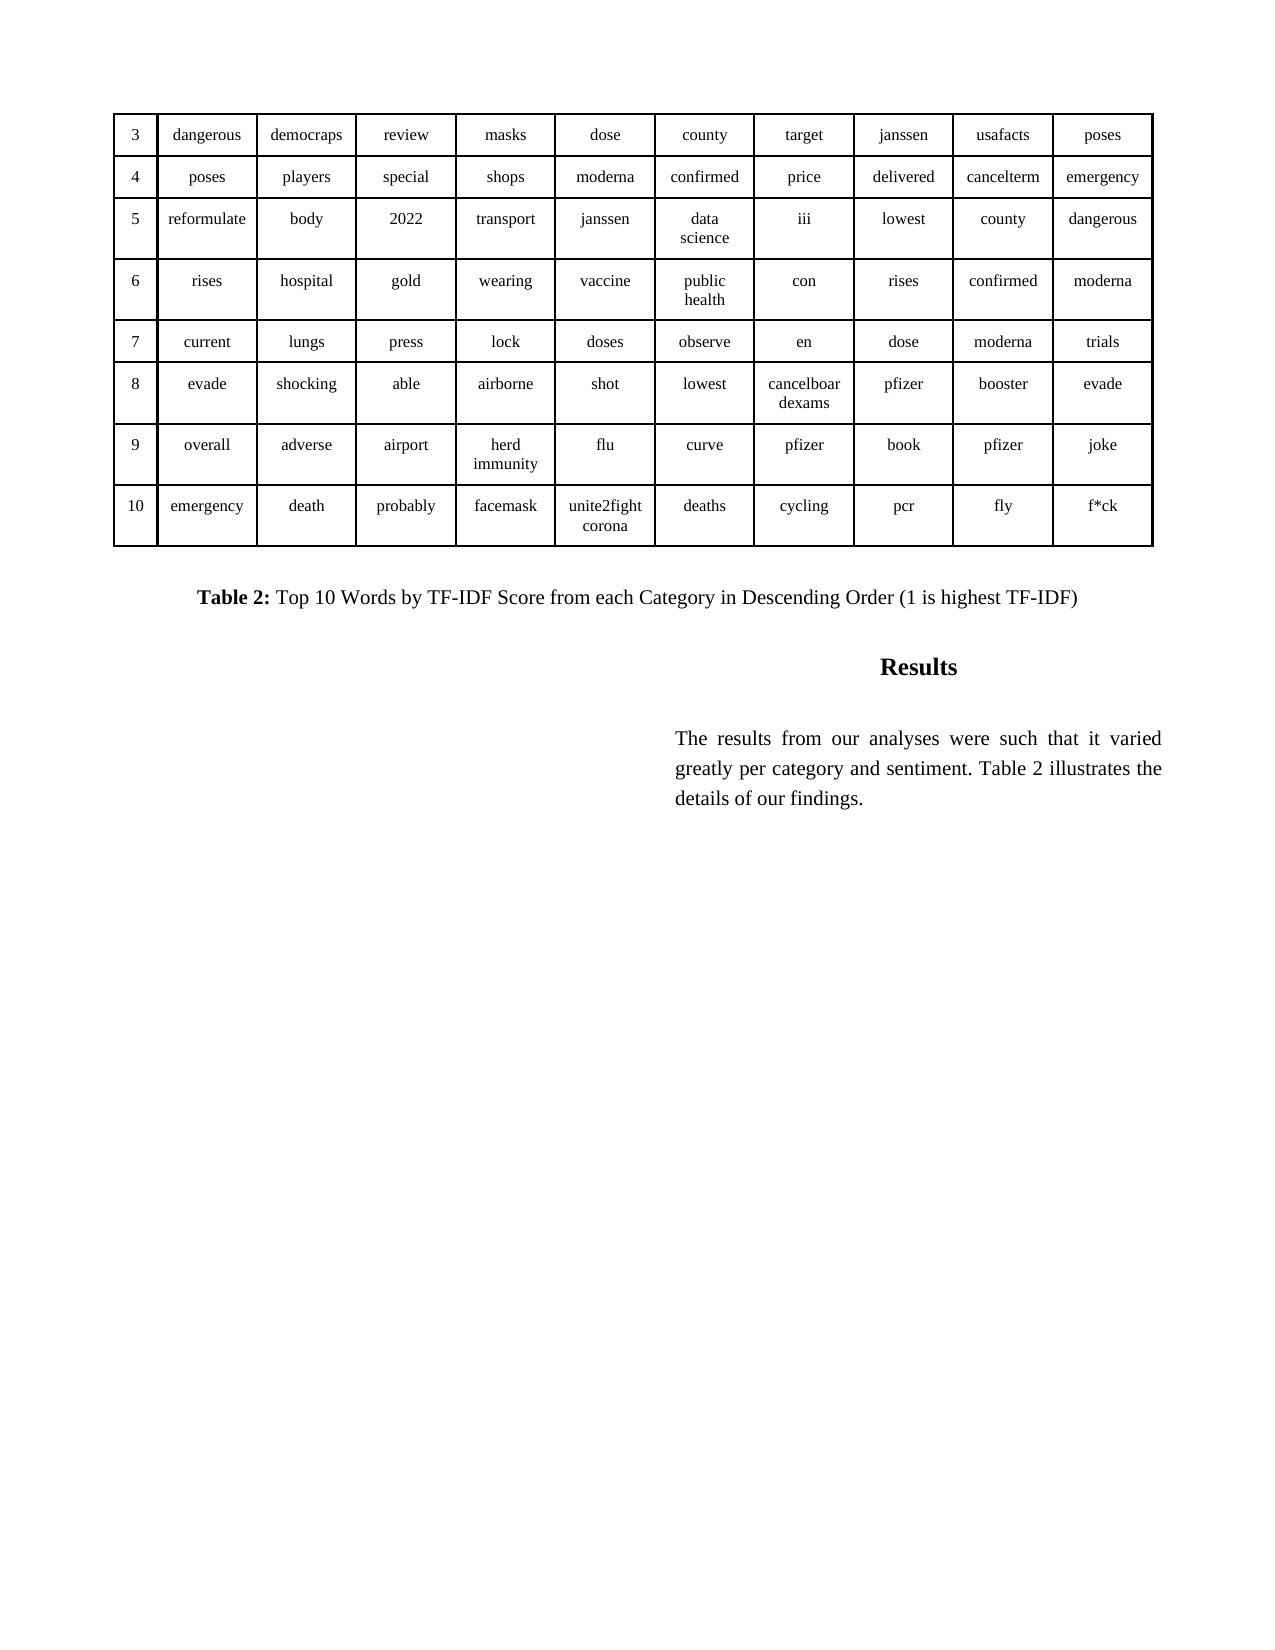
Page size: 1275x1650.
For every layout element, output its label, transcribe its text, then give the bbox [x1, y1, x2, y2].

table_cell pcr [855, 486, 952, 545]
table_cell pfizer [755, 425, 853, 484]
table_cell trials [1054, 321, 1151, 361]
table_cell shocking [258, 363, 355, 422]
table_cell lowest [855, 199, 952, 258]
table_cell 10 [115, 486, 156, 545]
table_cell con [755, 260, 853, 319]
table_cell 4 [115, 157, 156, 197]
table_cell dose [556, 115, 654, 154]
table_cell shops [457, 157, 554, 197]
table_cell public health [656, 260, 753, 319]
table_cell curve [656, 425, 753, 484]
table_cell dangerous [159, 115, 256, 154]
table_cell emergency [159, 486, 256, 545]
table_cell fly [954, 486, 1052, 545]
table_cell masks [457, 115, 554, 154]
table_cell transport [457, 199, 554, 258]
table_cell county [656, 115, 753, 154]
table_cell data science [656, 199, 753, 258]
table_cell hospital [258, 260, 355, 319]
table_cell democraps [258, 115, 355, 154]
table_cell rises [159, 260, 256, 319]
table_cell 5 [115, 199, 156, 258]
table_cell wearing [457, 260, 554, 319]
text The results from our analyses were such that it varied greatly per category and sentiment. Table 2 illustrates the details of our findings. [675, 726, 1162, 809]
table_cell airborne [457, 363, 554, 422]
table_cell lungs [258, 321, 355, 361]
table_cell body [258, 199, 355, 258]
table_cell moderna [954, 321, 1052, 361]
table_cell vaccine [556, 260, 654, 319]
table_cell lock [457, 321, 554, 361]
table_cell reformulate [159, 199, 256, 258]
table_cell iii [755, 199, 853, 258]
table_cell book [855, 425, 952, 484]
table_cell deaths [656, 486, 753, 545]
table_cell adverse [258, 425, 355, 484]
table_cell 7 [115, 321, 156, 361]
table_cell special [357, 157, 455, 197]
table_cell cycling [755, 486, 853, 545]
table_cell pfizer [855, 363, 952, 422]
table_cell moderna [556, 157, 654, 197]
table_cell dose [855, 321, 952, 361]
table_cell herd immunity [457, 425, 554, 484]
table_cell cancelboardexams [755, 363, 853, 422]
table_cell 2022 [357, 199, 455, 258]
table_cell lowest [656, 363, 753, 422]
table_cell probably [357, 486, 455, 545]
table_cell review [357, 115, 455, 154]
table_cell observe [656, 321, 753, 361]
table_cell emergency [1054, 157, 1151, 197]
table_cell current [159, 321, 256, 361]
table_cell unite2fightcorona [556, 486, 654, 545]
table_cell gold [357, 260, 455, 319]
table_cell evade [1054, 363, 1151, 422]
table_cell price [755, 157, 853, 197]
table_cell poses [1054, 115, 1151, 154]
table_cell evade [159, 363, 256, 422]
table_cell 8 [115, 363, 156, 422]
table_cell airport [357, 425, 455, 484]
table_cell dangerous [1054, 199, 1151, 258]
text Table 2: Top 10 Words by TF-IDF Score from each Category in Descending Order (1 is highest TF-IDF) [112, 584, 1162, 609]
table_cell delivered [855, 157, 952, 197]
table_cell county [954, 199, 1052, 258]
table_cell doses [556, 321, 654, 361]
table_cell joke [1054, 425, 1151, 484]
table_cell 3 [115, 115, 156, 154]
table_cell booster [954, 363, 1052, 422]
table_cell 9 [115, 425, 156, 484]
table_cell players [258, 157, 355, 197]
table_cell moderna [1054, 260, 1151, 319]
table_cell janssen [855, 115, 952, 154]
table_cell 6 [115, 260, 156, 319]
table_cell target [755, 115, 853, 154]
text Results [675, 652, 1162, 681]
table_cell en [755, 321, 853, 361]
table_cell shot [556, 363, 654, 422]
table_cell f*ck [1054, 486, 1151, 545]
table_cell confirmed [656, 157, 753, 197]
table_cell rises [855, 260, 952, 319]
table_cell poses [159, 157, 256, 197]
table_cell cancelterm [954, 157, 1052, 197]
table_cell janssen [556, 199, 654, 258]
table_cell usafacts [954, 115, 1052, 154]
table_cell press [357, 321, 455, 361]
table_cell pfizer [954, 425, 1052, 484]
table_cell confirmed [954, 260, 1052, 319]
table_cell flu [556, 425, 654, 484]
table_cell able [357, 363, 455, 422]
table_cell overall [159, 425, 256, 484]
table_cell facemask [457, 486, 554, 545]
table_cell death [258, 486, 355, 545]
